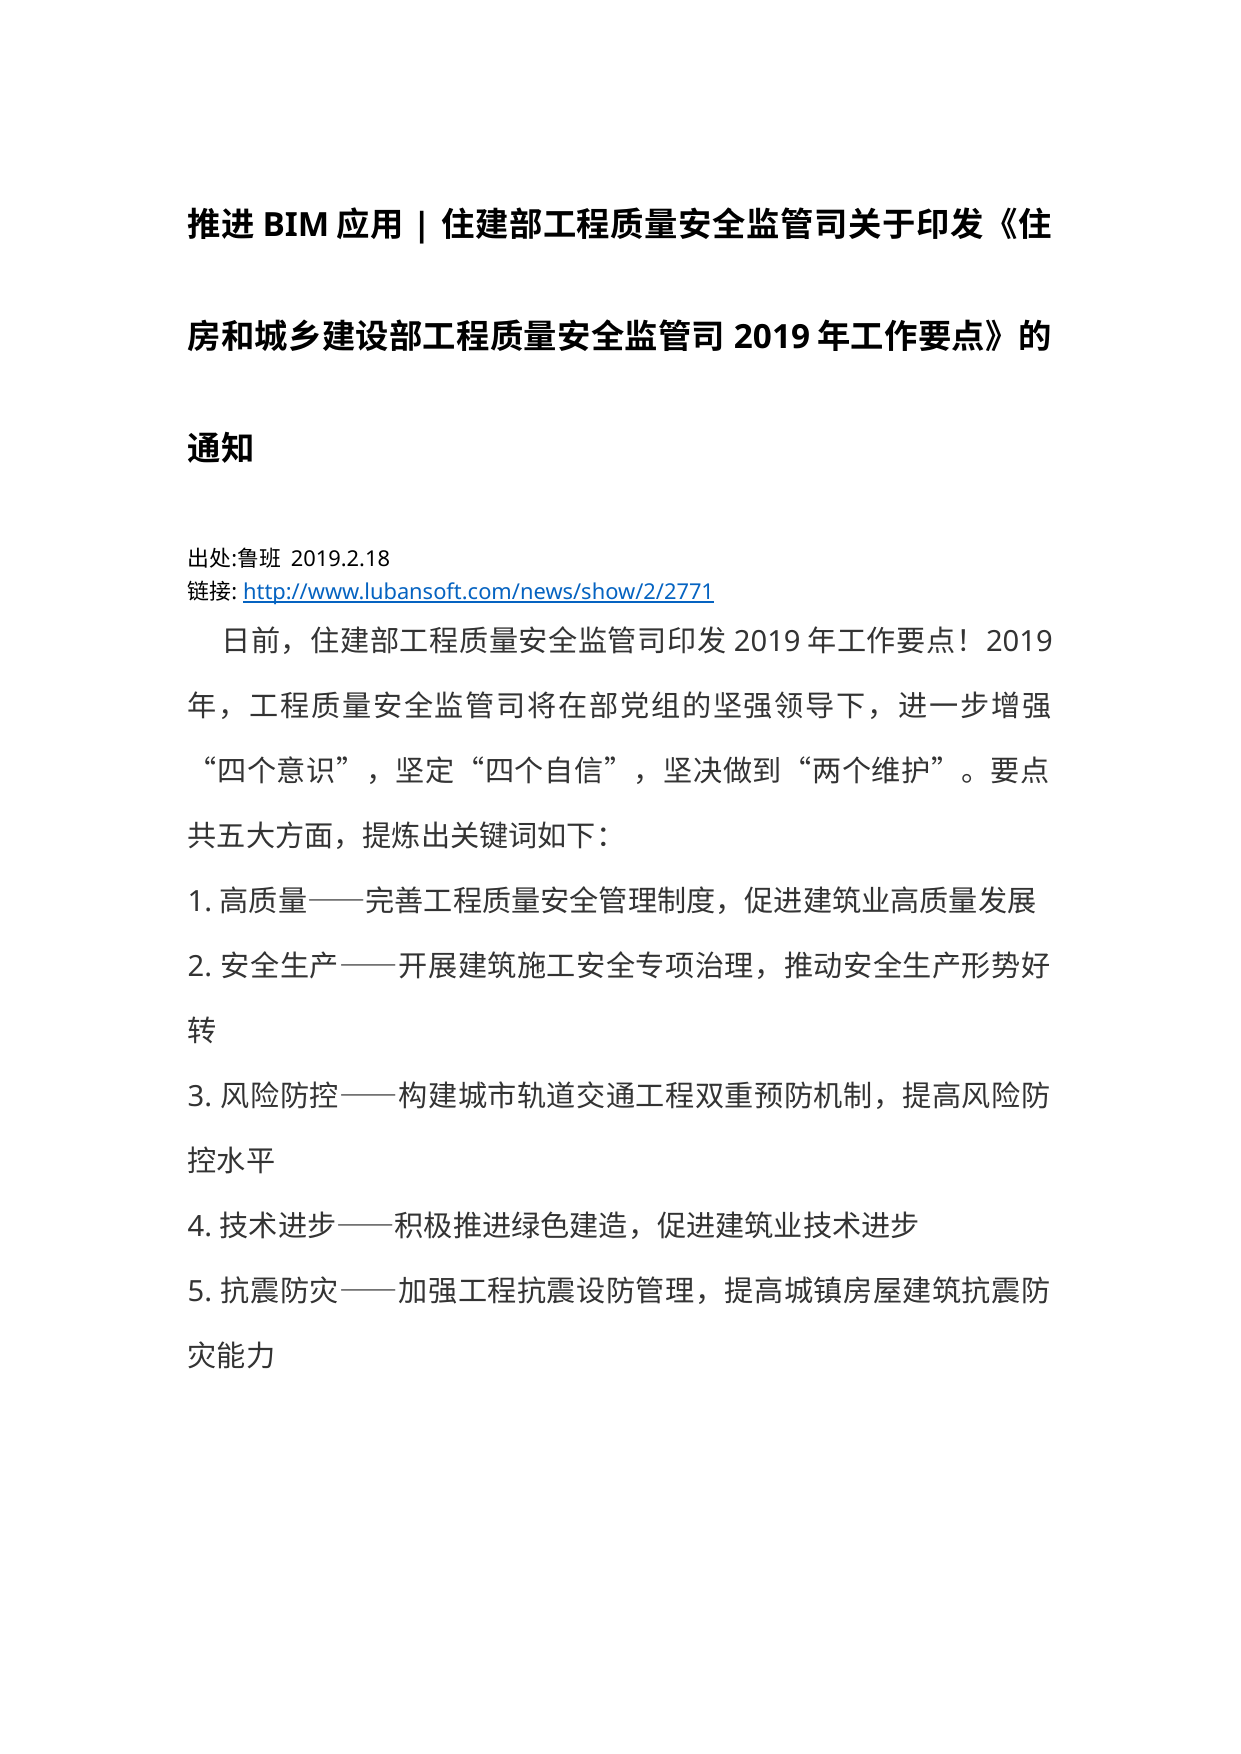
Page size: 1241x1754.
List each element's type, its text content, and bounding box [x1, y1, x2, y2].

text 出处:鲁班 2019.2.18 [187, 541, 1053, 573]
text 4. 技术进步——积极推进绿色建造，促进建筑业技术进步 [187, 1191, 1053, 1256]
subtitle 推进BIM应用 | 住建部工程质量安全监管司关于印发《住房和城乡建设部工程质量安全监管司2019年工作要点》的通知 [187, 189, 1053, 479]
text 链接: http://www.lubansoft.com/news/show/2/2771 [187, 573, 1053, 606]
text 5. 抗震防灾——加强工程抗震设防管理，提高城镇房屋建筑抗震防灾能力 [187, 1256, 1053, 1386]
text 2. 安全生产——开展建筑施工安全专项治理，推动安全生产形势好转 [187, 931, 1053, 1061]
text 日前，住建部工程质量安全监管司印发2019年工作要点！2019年，工程质量安全监管司将在部党组的坚强领导下，进一步增强“四个意识”，坚定“四个自信”，坚决做到“两个维护”。要点共五大方面，提炼出关键词如下： [187, 606, 1053, 866]
text 3. 风险防控——构建城市轨道交通工程双重预防机制，提高风险防控水平 [187, 1061, 1053, 1191]
text 1. 高质量——完善工程质量安全管理制度，促进建筑业高质量发展 [187, 866, 1053, 931]
